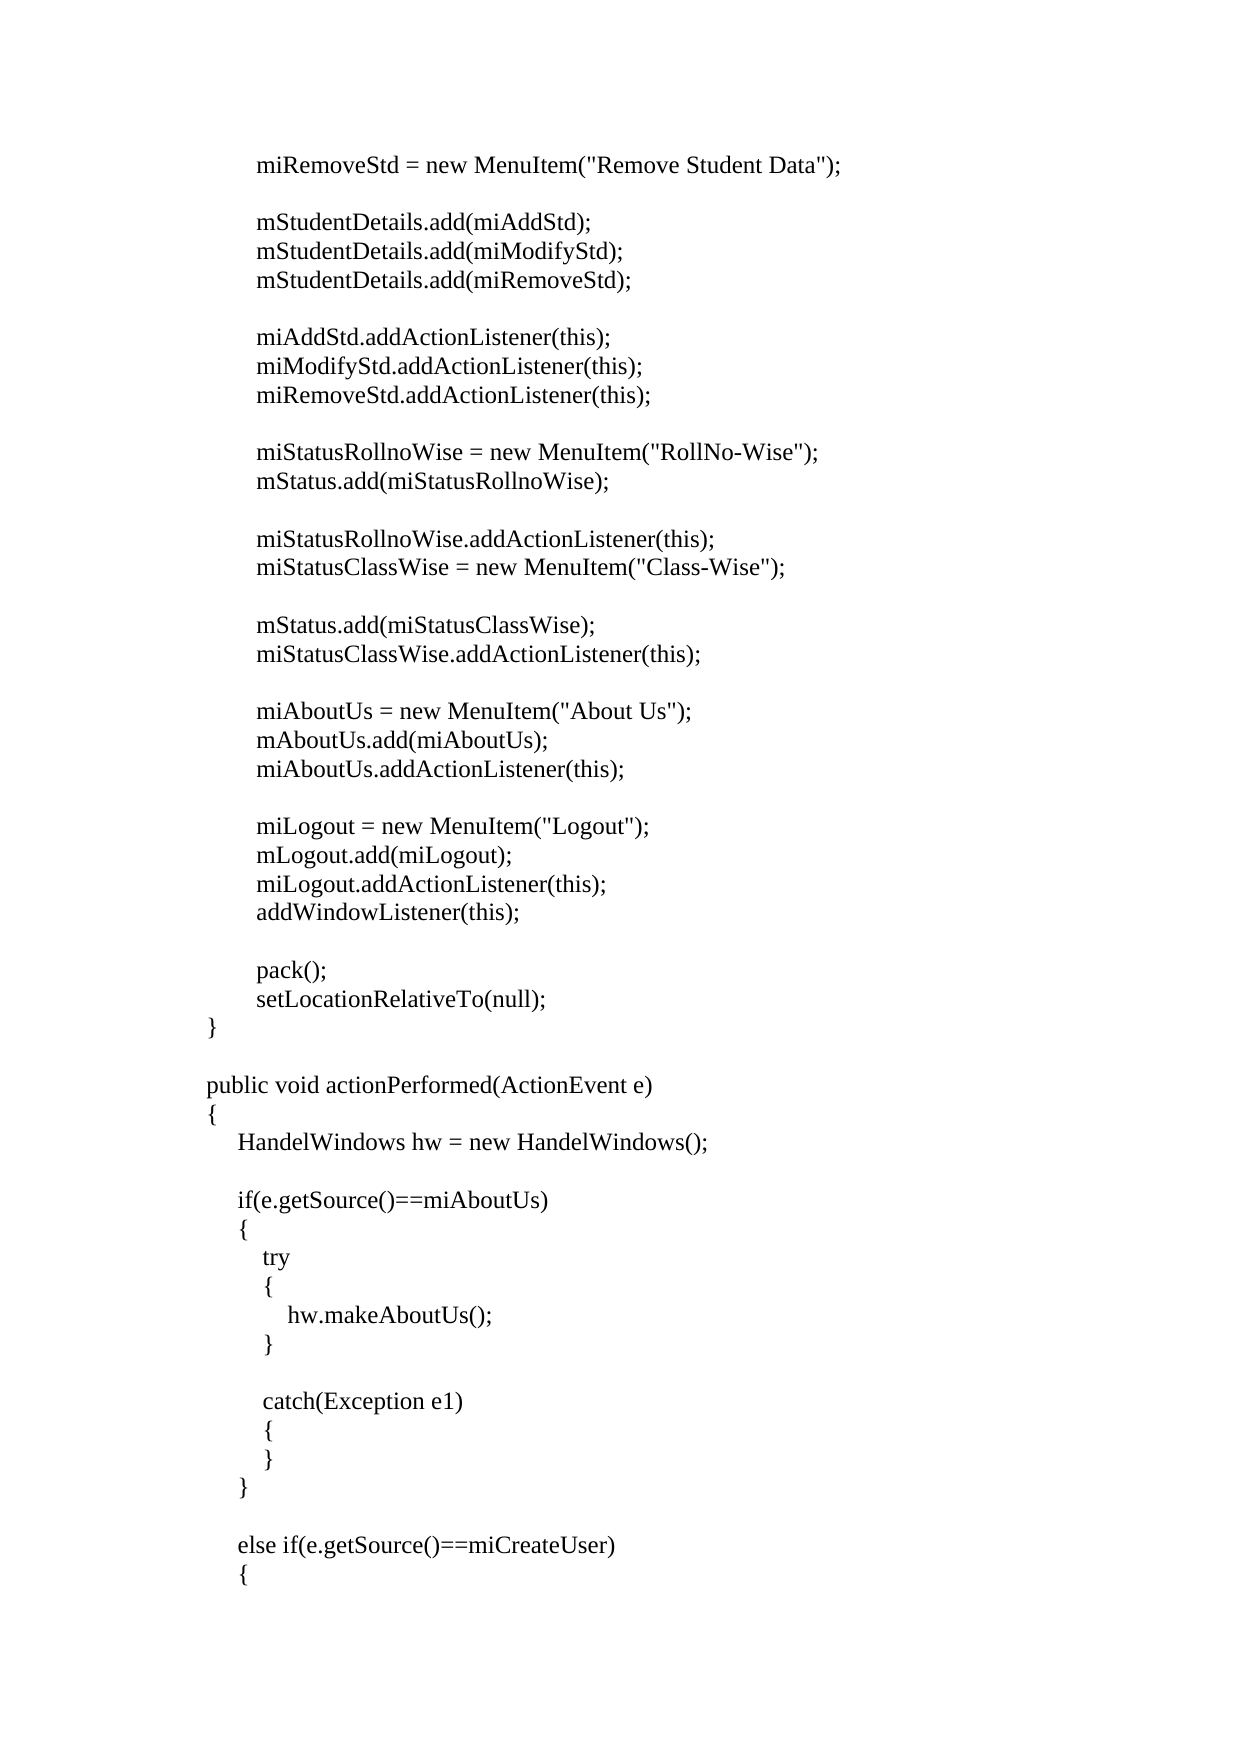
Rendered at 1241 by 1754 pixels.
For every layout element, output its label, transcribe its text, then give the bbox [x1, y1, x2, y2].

text miAddStd.addActionListener(this); [187, 322, 1053, 351]
text mStudentDetails.add(miRemoveStd); [187, 265, 1053, 294]
text mStudentDetails.add(miAddStd); [187, 207, 1053, 236]
text { [187, 1099, 1053, 1127]
text addWindowListener(this); [187, 897, 1053, 926]
text miAboutUs = new MenuItem("About Us"); [187, 696, 1053, 725]
text miStatusClassWise.addActionListener(this); [187, 639, 1053, 667]
text miRemoveStd = new MenuItem("Remove Student Data"); [187, 150, 1053, 179]
text } [187, 1012, 1053, 1041]
text { [187, 1559, 1053, 1587]
text miAboutUs.addActionListener(this); [187, 754, 1053, 782]
text try [187, 1242, 1053, 1271]
text miStatusRollnoWise.addActionListener(this); [187, 524, 1053, 552]
text mStatus.add(miStatusRollnoWise); [187, 466, 1053, 495]
text { [187, 1214, 1053, 1242]
text HandelWindows hw = new HandelWindows(); [187, 1127, 1053, 1156]
text miRemoveStd.addActionListener(this); [187, 380, 1053, 409]
text public void actionPerformed(ActionEvent e) [187, 1070, 1053, 1099]
text hw.makeAboutUs(); [187, 1300, 1053, 1329]
text mAboutUs.add(miAboutUs); [187, 725, 1053, 754]
text miStatusRollnoWise = new MenuItem("RollNo-Wise"); [187, 437, 1053, 466]
text catch(Exception e1) [187, 1386, 1053, 1415]
text setLocationRelativeTo(null); [187, 984, 1053, 1012]
text else if(e.getSource()==miCreateUser) [187, 1530, 1053, 1559]
text { [187, 1415, 1053, 1444]
text } [187, 1444, 1053, 1472]
text if(e.getSource()==miAboutUs) [187, 1185, 1053, 1214]
text { [187, 1271, 1053, 1300]
text } [187, 1329, 1053, 1357]
text miLogout.addActionListener(this); [187, 869, 1053, 897]
text mLogout.add(miLogout); [187, 840, 1053, 869]
text pack(); [187, 955, 1053, 984]
text miStatusClassWise = new MenuItem("Class-Wise"); [187, 552, 1053, 581]
text miModifyStd.addActionListener(this); [187, 351, 1053, 380]
text miLogout = new MenuItem("Logout"); [187, 811, 1053, 840]
text mStatus.add(miStatusClassWise); [187, 610, 1053, 639]
text mStudentDetails.add(miModifyStd); [187, 236, 1053, 265]
text } [187, 1472, 1053, 1501]
